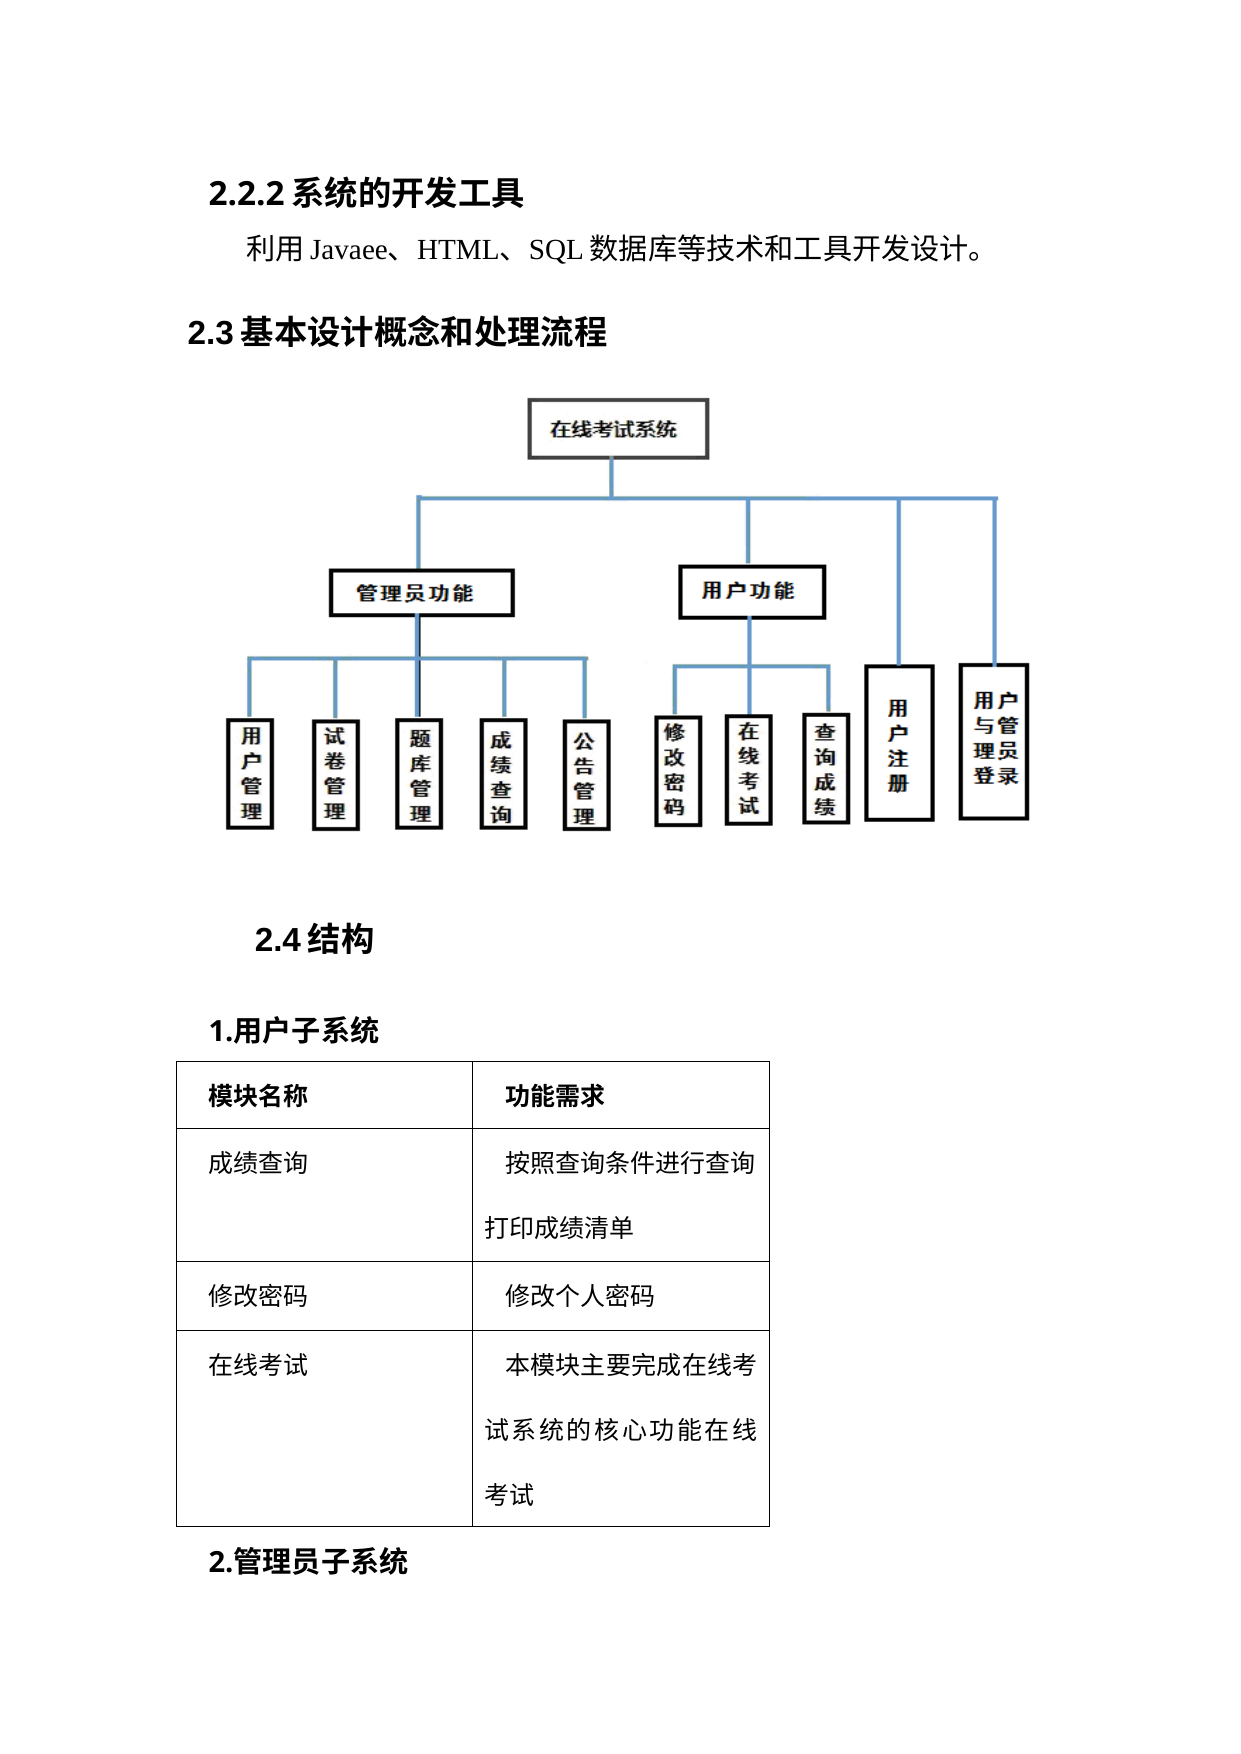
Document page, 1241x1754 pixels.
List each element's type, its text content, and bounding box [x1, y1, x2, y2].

subtitle 2.4结构 [187, 904, 1053, 969]
text 2.2.2系统的开发工具 [187, 162, 1053, 216]
table_cell 本模块主要完成在线考试系统的核心功能在线考试 [473, 1331, 769, 1526]
table_cell 成绩查询 [177, 1129, 472, 1261]
picture [208, 389, 1073, 860]
table_header 模块名称 [177, 1062, 472, 1128]
text 1.用户子系统 [187, 996, 1053, 1061]
table_cell 按照查询条件进行查询 打印成绩清单 [473, 1129, 769, 1261]
subtitle 2.3基本设计概念和处理流程 [187, 297, 1053, 362]
table_cell 修改密码 [177, 1262, 472, 1330]
text 2.管理员子系统 [187, 1527, 1053, 1592]
table_cell 修改个人密码 [473, 1262, 769, 1330]
table_header 功能需求 [473, 1062, 769, 1128]
table_cell 在线考试 [177, 1331, 472, 1526]
text 利用Javaee、HTML、SQL数据库等技术和工具开发设计。 [187, 216, 1053, 270]
